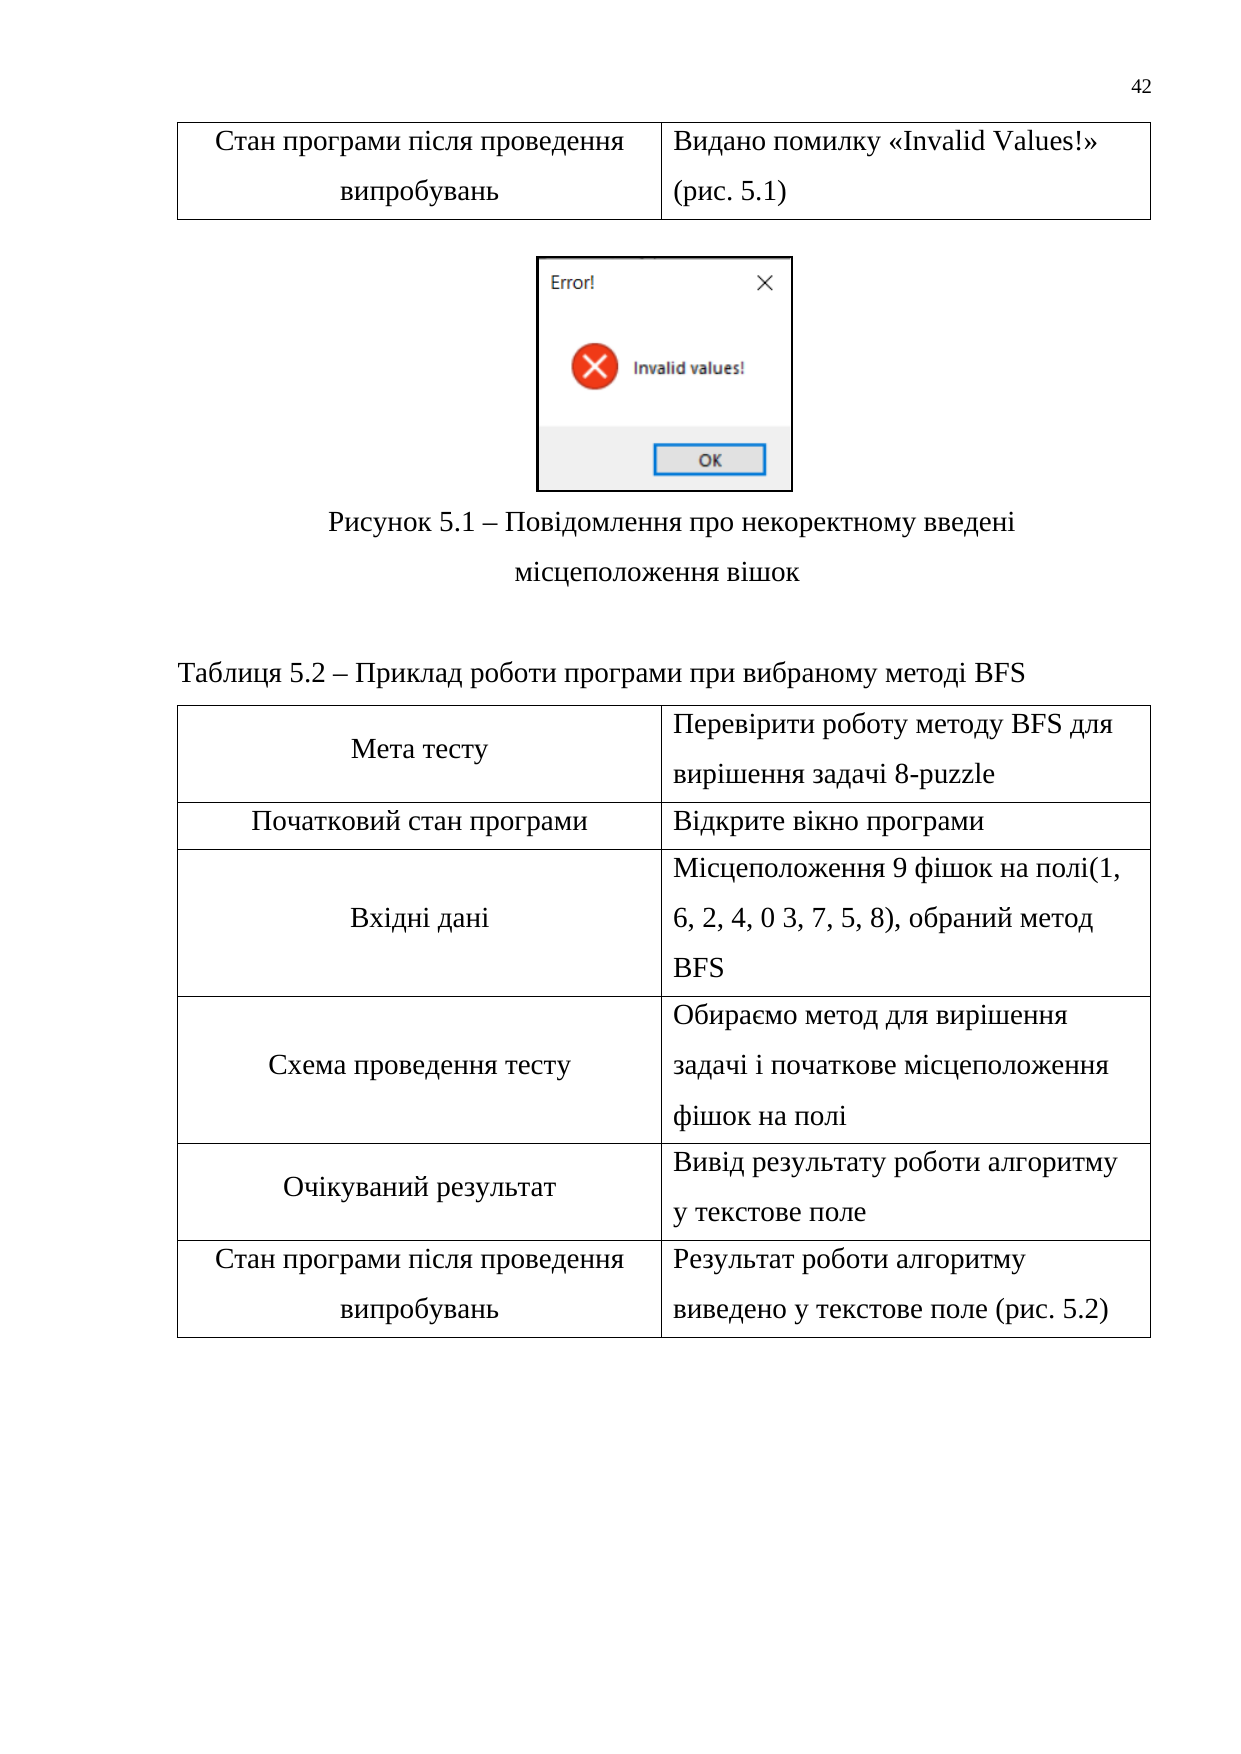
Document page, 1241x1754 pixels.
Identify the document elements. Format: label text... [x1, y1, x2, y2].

text Рисунок 5.1 – Повідомлення про некоректному введені місцеположення вішок [266, 504, 1048, 588]
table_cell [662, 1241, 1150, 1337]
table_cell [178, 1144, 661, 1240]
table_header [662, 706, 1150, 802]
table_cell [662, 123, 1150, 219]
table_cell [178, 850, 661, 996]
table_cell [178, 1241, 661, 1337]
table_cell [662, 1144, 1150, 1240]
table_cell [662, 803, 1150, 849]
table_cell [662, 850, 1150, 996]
text Таблиця 5.2 – Приклад роботи програми при вибраному методі BFS [133, 655, 1078, 688]
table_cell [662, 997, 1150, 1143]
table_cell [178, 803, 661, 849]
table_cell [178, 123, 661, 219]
picture [539, 258, 791, 490]
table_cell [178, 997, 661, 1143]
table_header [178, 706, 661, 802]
